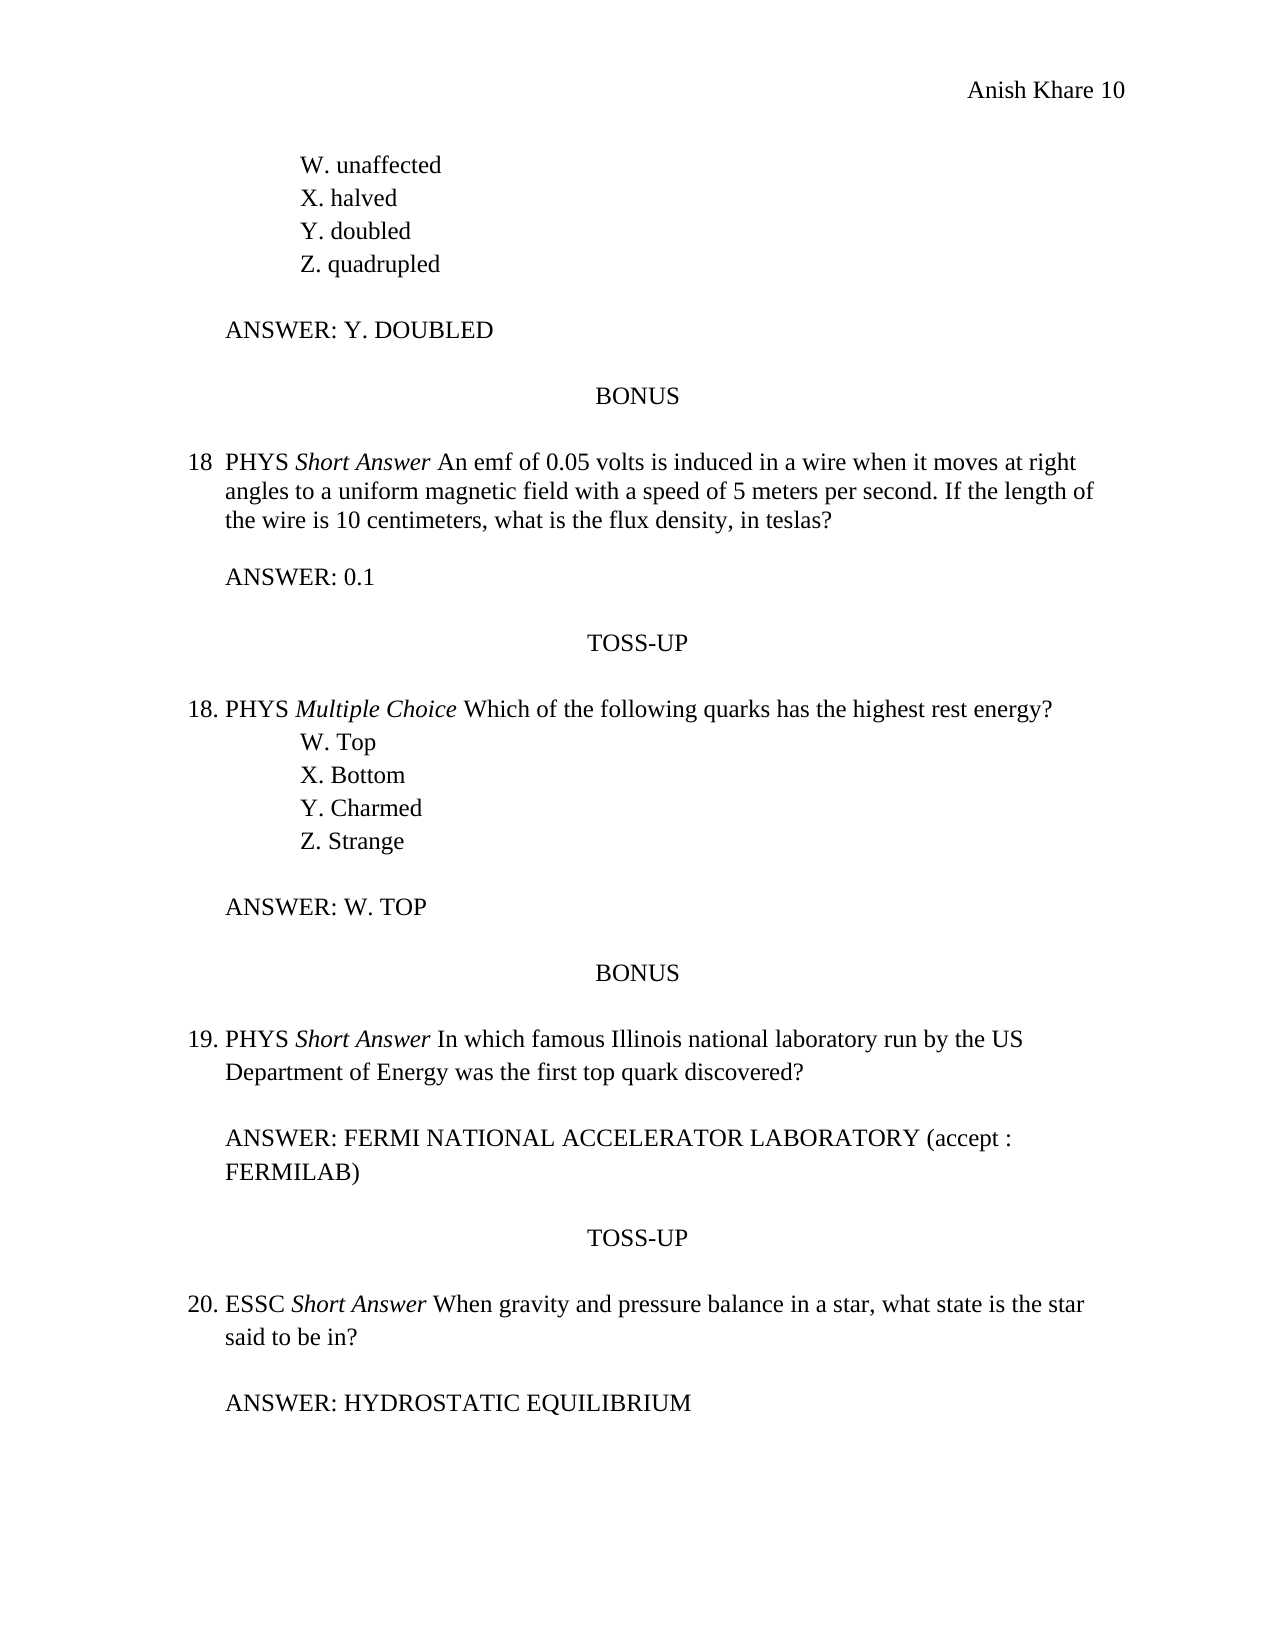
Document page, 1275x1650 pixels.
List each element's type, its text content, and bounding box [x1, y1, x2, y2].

list ANSWER: HYDROSTATIC EQUILIBRIUM [225, 1388, 1125, 1416]
list ANSWER: 0.1 [225, 562, 1125, 591]
list BONUS [150, 381, 1125, 410]
text Z. quadrupled [300, 249, 1125, 278]
text X. halved [300, 183, 1125, 212]
list ANSWER: FERMI NATIONAL ACCELERATOR LABORATORY (accept : FERMILAB) [225, 1123, 1125, 1185]
text Y. doubled [300, 216, 1125, 245]
list TOSS-UP [150, 1223, 1125, 1251]
text BONUS [150, 958, 1125, 987]
text W. unaffected [300, 150, 1125, 179]
list ANSWER: Y. DOUBLED [225, 315, 1125, 344]
list W. Top [225, 727, 1125, 756]
list Z. Strange [225, 826, 1125, 855]
list X. Bottom [225, 760, 1125, 789]
list PHYS Multiple Choice Which of the following quarks has the highest rest energy? [187, 694, 1125, 723]
list Y. Charmed [225, 793, 1125, 822]
list ANSWER: W. TOP [225, 892, 1125, 921]
list ESSC Short Answer When gravity and pressure balance in a star, what state is the star said to be in? [187, 1289, 1125, 1350]
list PHYS Short Answer In which famous Illinois national laboratory run by the US Department of Energy was the first top quark discovered? [187, 1024, 1125, 1086]
list TOSS-UP [150, 628, 1125, 657]
list PHYS Short Answer An emf of 0.05 volts is induced in a wire when it moves at right angles to a uniform magnetic field with a speed of 5 meters per second. If the length of the wire is 10 centimeters, what is the flux density, in teslas? [187, 447, 1125, 533]
